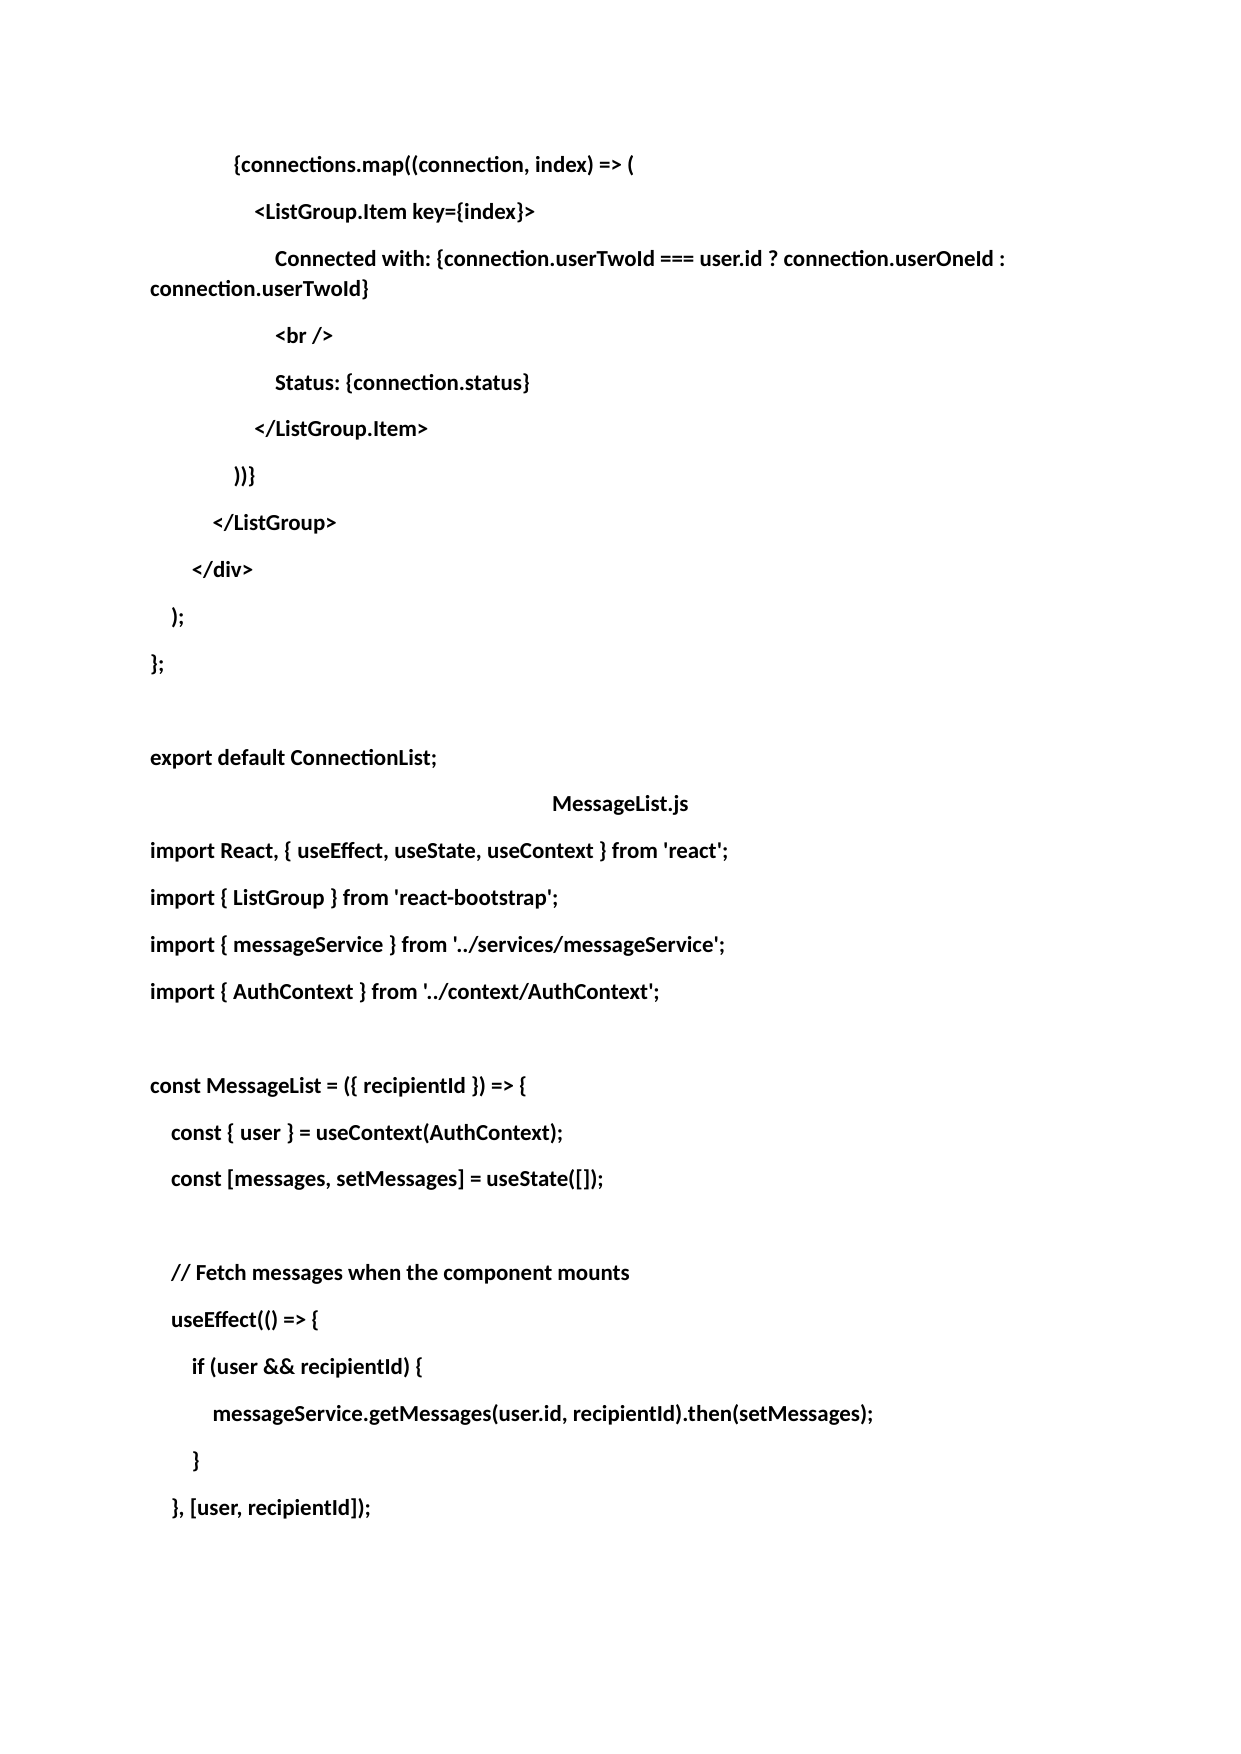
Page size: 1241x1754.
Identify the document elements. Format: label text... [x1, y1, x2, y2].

text <ListGroup.Item key={index}> [150, 197, 1090, 225]
text </div> [150, 555, 1090, 583]
text import { messageService } from '../services/messageService'; [150, 930, 1090, 958]
text ); [150, 602, 1090, 630]
text }; [150, 649, 1090, 677]
text Status: {connection.status} [150, 368, 1090, 396]
text </ListGroup.Item> [150, 414, 1090, 443]
text const { user } = useContext(AuthContext); [150, 1118, 1090, 1146]
text import { ListGroup } from 'react-bootstrap'; [150, 883, 1090, 911]
text messageService.getMessages(user.id, recipientId).then(setMessages); [150, 1399, 1090, 1427]
text <br /> [150, 321, 1090, 349]
text const [messages, setMessages] = useState([]); [150, 1164, 1090, 1193]
text // Fetch messages when the component mounts [150, 1258, 1090, 1286]
text useEffect(() => { [150, 1305, 1090, 1333]
text if (user && recipientId) { [150, 1352, 1090, 1380]
text </ListGroup> [150, 508, 1090, 536]
text import React, { useEffect, useState, useContext } from 'react'; [150, 836, 1090, 864]
text Connected with: {connection.userTwoId === user.id ? connection.userOneId : connection.userTwoId} [150, 244, 1090, 302]
text MessageList.js [150, 789, 1090, 818]
text }, [user, recipientId]); [150, 1493, 1090, 1521]
text export default ConnectionList; [150, 743, 1090, 771]
text {connections.map((connection, index) => ( [150, 150, 1090, 178]
text import { AuthContext } from '../context/AuthContext'; [150, 977, 1090, 1005]
text const MessageList = ({ recipientId }) => { [150, 1071, 1090, 1099]
text ))} [150, 461, 1090, 489]
text } [150, 1446, 1090, 1474]
